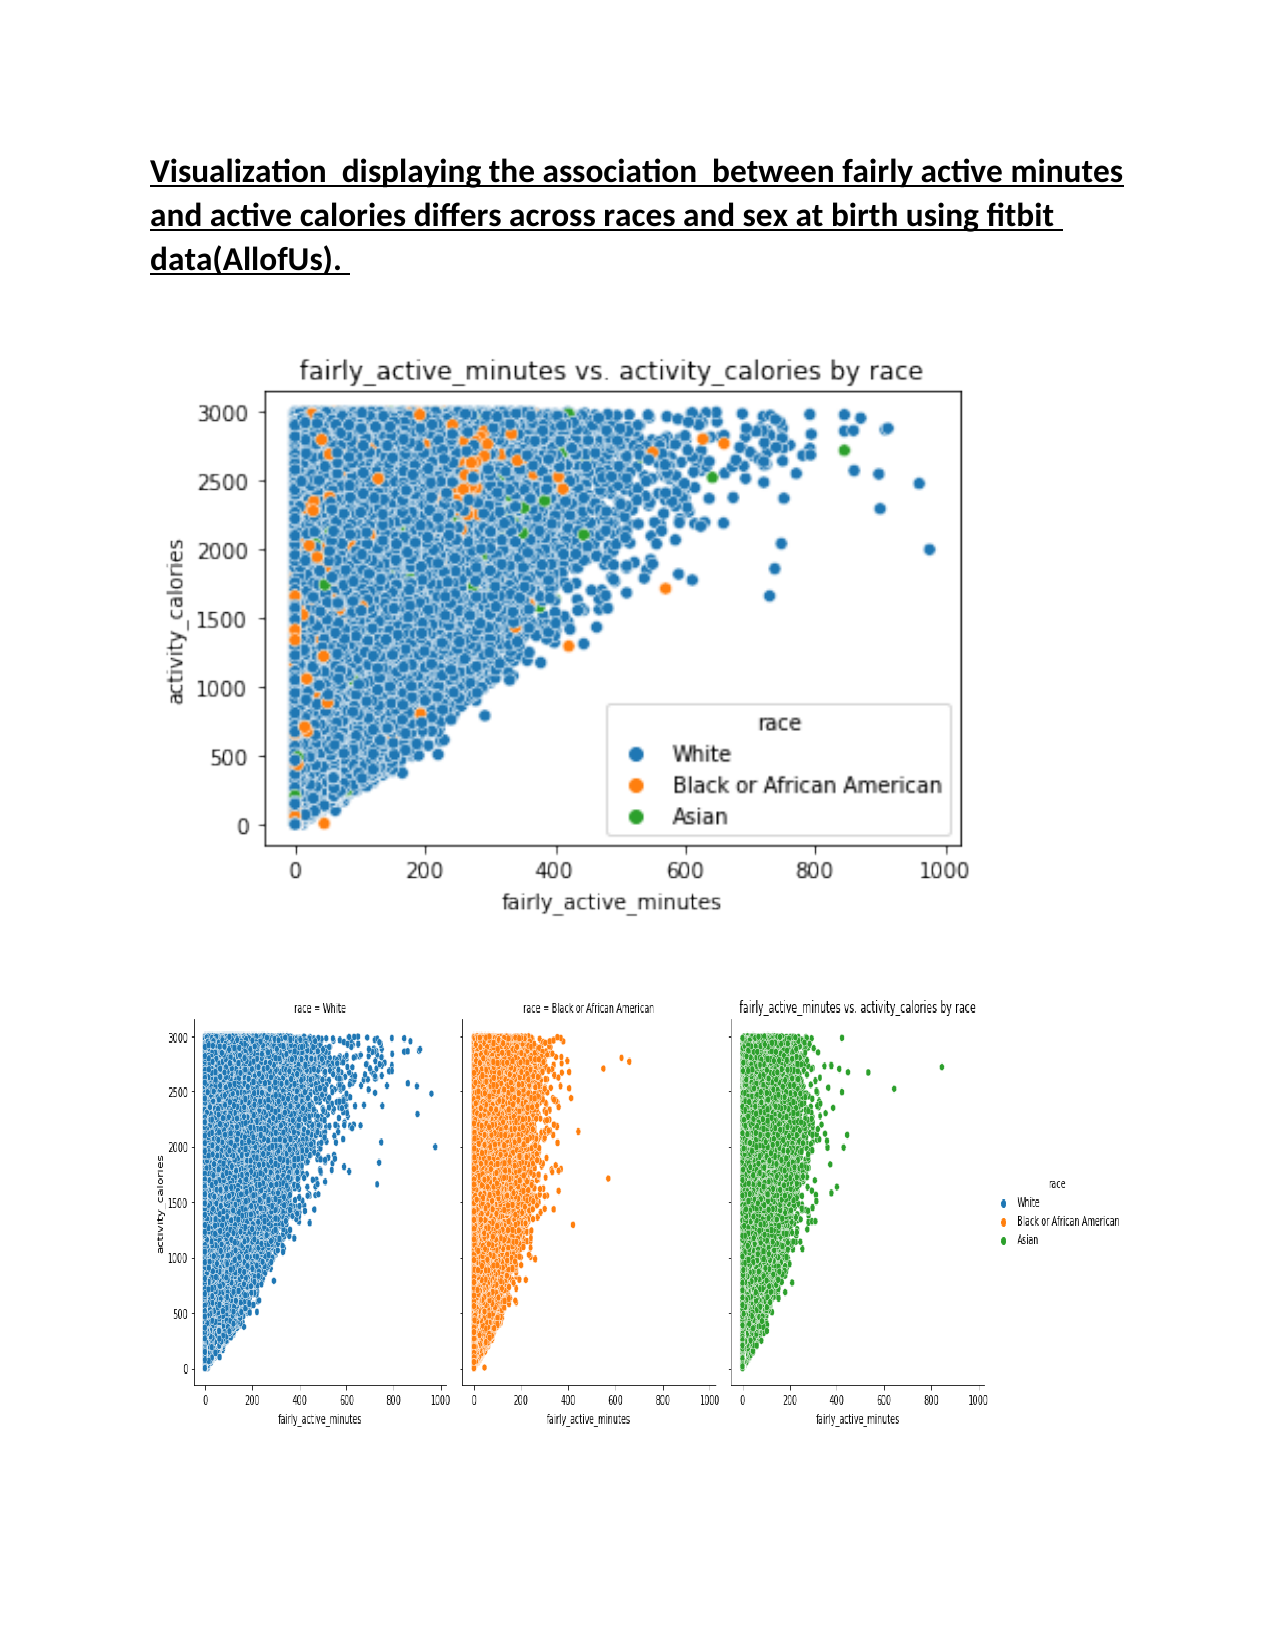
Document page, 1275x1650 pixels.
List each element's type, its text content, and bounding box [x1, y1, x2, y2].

text Visualization displaying the association between fairly active minutes and active calories differs across races and sex at birth using fitbit data(AllofUs). [150, 150, 1125, 279]
picture [150, 992, 1125, 1434]
picture [150, 345, 986, 927]
